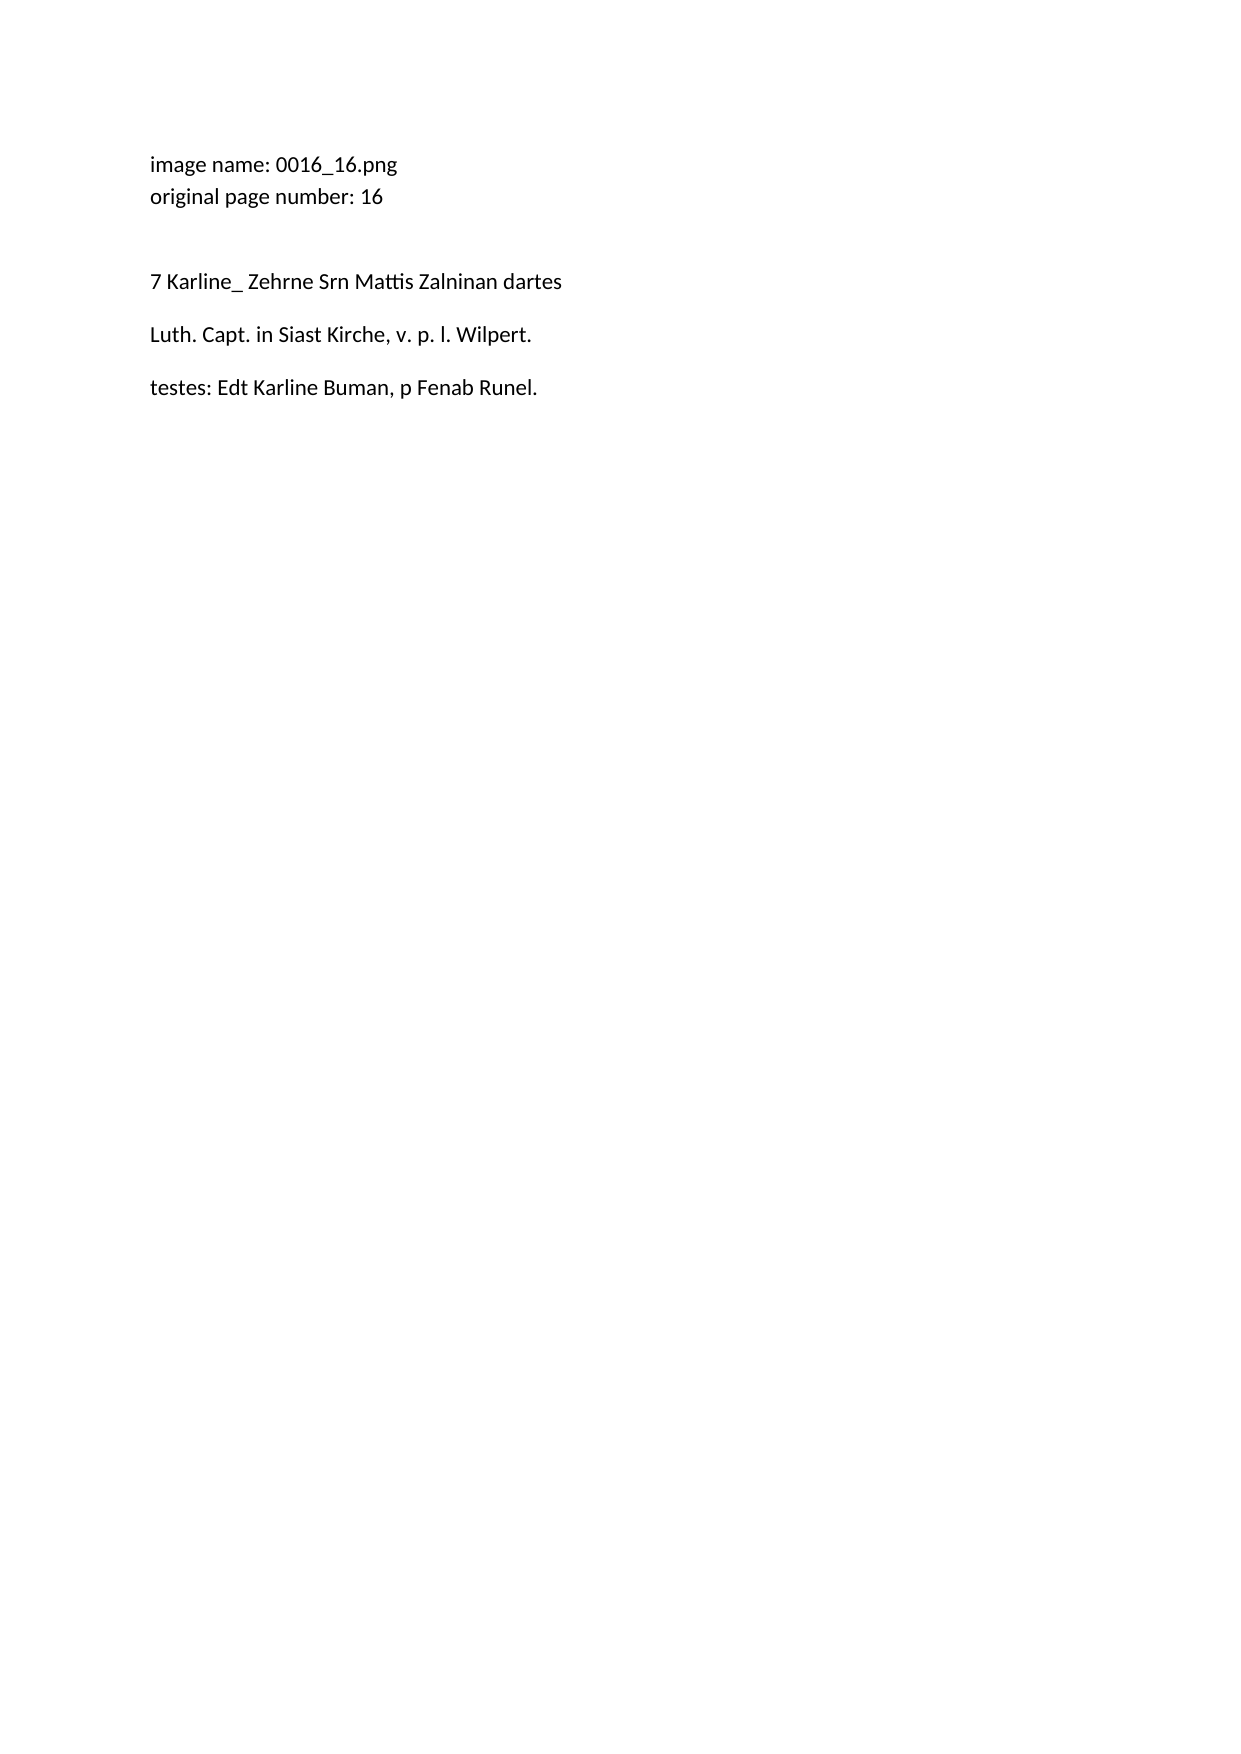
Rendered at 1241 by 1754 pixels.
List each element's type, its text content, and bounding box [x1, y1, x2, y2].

text 7 Karline_ Zehrne Srn Mattis Zalninan dartes [150, 267, 1090, 295]
text Luth. Capt. in Siast Kirche, v. p. l. Wilpert. [150, 320, 1090, 348]
text testes: Edt Karline Buman, p Fenab Runel. [150, 373, 1090, 401]
text image name: 0016_16.png original page number: 16 [150, 150, 1090, 242]
